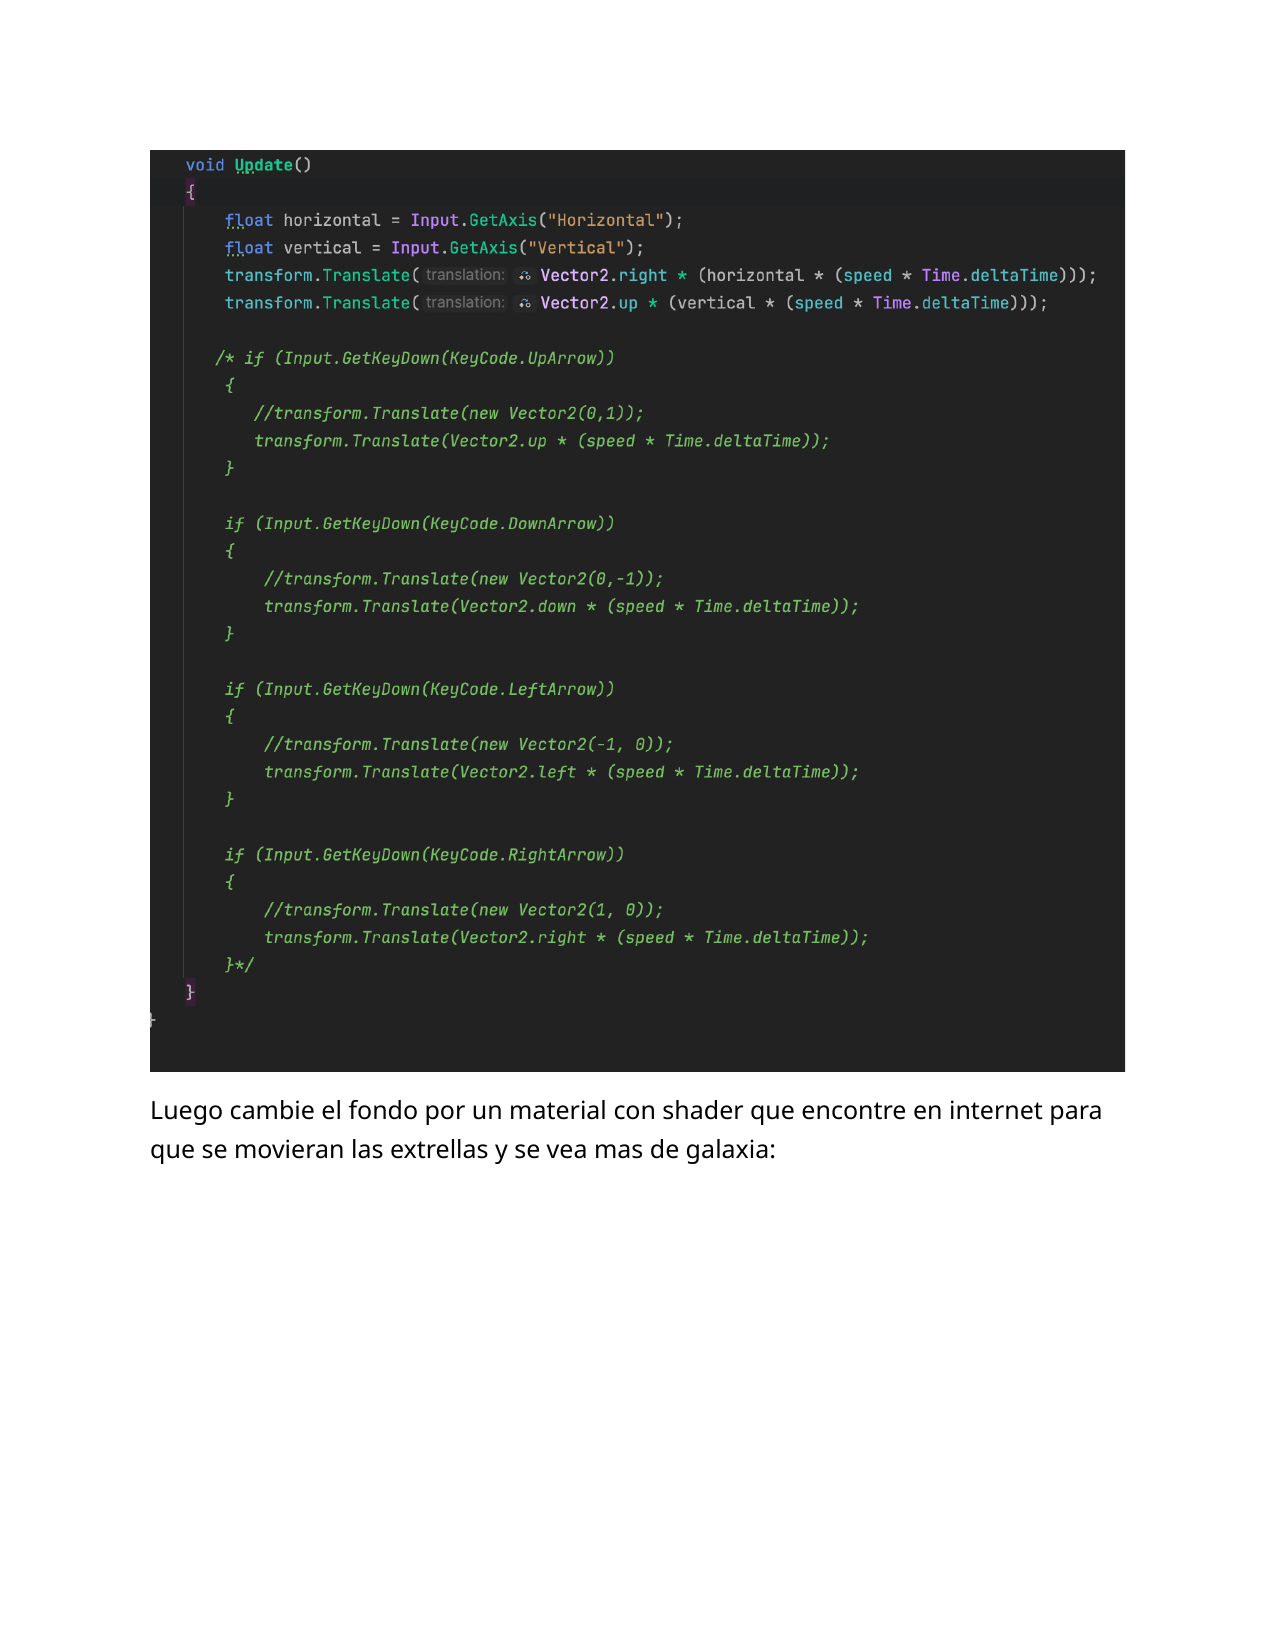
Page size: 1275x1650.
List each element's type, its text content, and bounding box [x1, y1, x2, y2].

text Luego cambie el fondo por un material con shader que encontre en internet para que se movieran las extrellas y se vea mas de galaxia: [150, 1093, 1125, 1166]
picture [150, 150, 1125, 1072]
